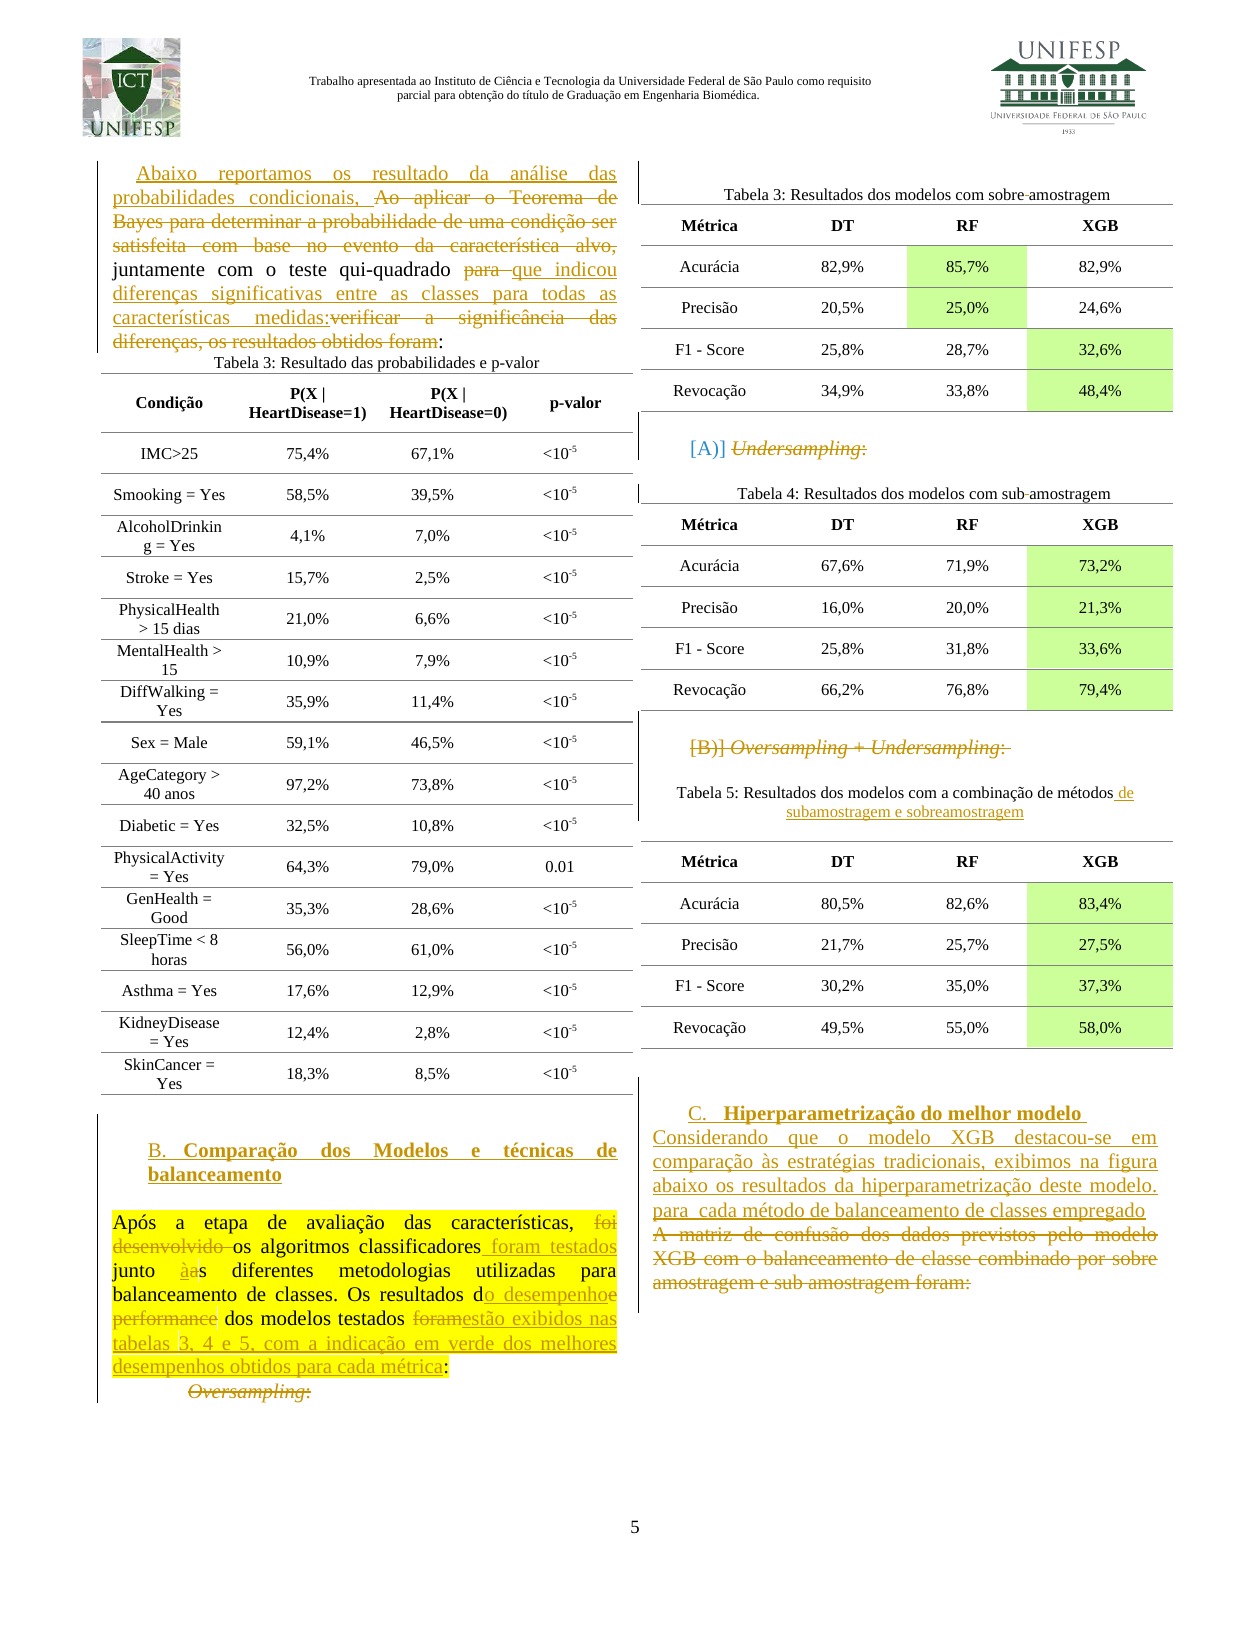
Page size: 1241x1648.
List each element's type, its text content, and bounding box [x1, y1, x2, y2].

table_cell 34,9% [778, 370, 907, 411]
table_cell 67,6% [778, 546, 907, 586]
table_cell 33,8% [907, 370, 1027, 411]
text juntamente com o teste qui-quadrado : [112, 161, 617, 222]
table_cell 48,4% [1027, 370, 1173, 411]
text juntamente com o teste qui-quadrado : [112, 247, 617, 302]
table_cell DiffWalking = Yes [101, 681, 237, 721]
table_cell Precisão [641, 924, 778, 965]
table_cell IMC>25 [101, 433, 237, 473]
table_header Condição [101, 374, 237, 432]
table_header DT [778, 205, 907, 245]
table_cell KidneyDisease = Yes [101, 1012, 237, 1052]
table_cell 64,3% [237, 847, 378, 887]
table_cell 25,8% [778, 329, 907, 369]
table_cell 73,2% [1027, 546, 1173, 586]
table_cell <10-5 [487, 764, 632, 804]
table_cell 21,0% [237, 599, 378, 639]
table_cell Acurácia [641, 883, 778, 923]
table_cell 73,8% [378, 764, 487, 804]
table_header RF [907, 504, 1027, 544]
table_cell 21,3% [1027, 587, 1173, 627]
table_cell 61,0% [378, 929, 487, 969]
text juntamente com o teste qui-quadrado : [112, 223, 617, 246]
table_cell AgeCategory > 40 anos [101, 764, 237, 804]
table_cell 25,0% [907, 288, 1027, 328]
table_cell 27,5% [1027, 924, 1173, 965]
table_cell 35,3% [237, 888, 378, 928]
table_cell GenHealth = Good [101, 888, 237, 928]
table_cell 25,7% [907, 924, 1027, 965]
table_cell 58,0% [1027, 1007, 1173, 1047]
table_cell 80,5% [778, 883, 907, 923]
table_header Métrica [641, 842, 778, 882]
table_cell 30,2% [778, 966, 907, 1006]
table_cell 85,7% [907, 246, 1027, 287]
table_cell 39,5% [378, 474, 487, 515]
table_cell 56,0% [237, 929, 378, 969]
table_cell <10-5 [487, 929, 632, 969]
table_cell 67,1% [378, 433, 487, 473]
table_cell 82,6% [907, 883, 1027, 923]
table_cell 20,5% [778, 288, 907, 328]
table_header RF [907, 205, 1027, 245]
table_cell PhysicalActivity = Yes [101, 847, 237, 887]
table_cell 58,5% [237, 474, 378, 515]
picture [82, 38, 181, 137]
table_cell 21,7% [778, 924, 907, 965]
table_cell <10-5 [487, 1012, 632, 1052]
table_header DT [778, 504, 907, 544]
table_cell 10,9% [237, 640, 378, 680]
table_cell <10-5 [487, 640, 632, 680]
table_cell 35,0% [907, 966, 1027, 1006]
table_cell Acurácia [641, 246, 778, 287]
table_cell 37,3% [1027, 966, 1173, 1006]
table_cell 6,6% [378, 599, 487, 639]
table_cell 7,0% [378, 516, 487, 556]
table_cell 83,4% [1027, 883, 1173, 923]
table_cell 16,0% [778, 587, 907, 627]
table_cell 25,8% [778, 628, 907, 668]
table_cell Sex = Male [101, 723, 237, 763]
table_header RF [907, 842, 1027, 882]
text juntamente com o teste qui-quadrado : [112, 303, 617, 353]
table_cell 59,1% [237, 723, 378, 763]
text Tabela 5: Resultados dos modelos com a combinação de métodos [652, 783, 1157, 821]
table_cell Smooking = Yes [101, 474, 237, 515]
table_cell 31,8% [907, 628, 1027, 668]
table_cell 7,9% [378, 640, 487, 680]
text Tabela 4: Resultados dos modelos com subamostragem [690, 484, 1157, 503]
table_cell <10-5 [487, 888, 632, 928]
table_cell 28,7% [907, 329, 1027, 369]
table_cell <10-5 [487, 971, 632, 1011]
table_cell 66,2% [778, 670, 907, 710]
table_cell Precisão [641, 288, 778, 328]
table_cell <10-5 [487, 723, 632, 763]
table_cell 15,7% [237, 557, 378, 597]
table_cell SleepTime < 8 horas [101, 929, 237, 969]
table_cell 12,9% [378, 971, 487, 1011]
table_cell 97,2% [237, 764, 378, 804]
table_cell 10,8% [378, 805, 487, 846]
table_cell PhysicalHealth > 15 dias [101, 599, 237, 639]
table_cell F1 - Score [641, 329, 778, 369]
table_cell <10-5 [487, 805, 632, 846]
table_cell 24,6% [1027, 288, 1173, 328]
table_header Métrica [641, 205, 778, 245]
table_cell F1 - Score [641, 966, 778, 1006]
table_cell Revocação [641, 670, 778, 710]
table_cell 82,9% [778, 246, 907, 287]
table_cell 46,5% [378, 723, 487, 763]
table_cell 71,9% [907, 546, 1027, 586]
text Tabela 3: Resultado das probabilidades e p-valor [112, 353, 617, 372]
table_cell 2,8% [378, 1012, 487, 1052]
table_cell 35,9% [237, 681, 378, 721]
table_cell 75,4% [237, 433, 378, 473]
table_cell F1 - Score [641, 628, 778, 668]
table_cell 0.01 [487, 847, 632, 887]
table_cell 11,4% [378, 681, 487, 721]
table_header XGB [1027, 504, 1173, 544]
text Após a etapa de avaliação das características, os algoritmos classificadores junto s diferentes metodologias utilizadas para balanceamento de classes. Os resultados d dos modelos testados : [112, 1353, 617, 1378]
table_cell 76,8% [907, 670, 1027, 710]
table_cell 49,5% [778, 1007, 907, 1047]
table_cell Revocação [641, 370, 778, 411]
table_cell <10-5 [487, 681, 632, 721]
table_cell 79,0% [378, 847, 487, 887]
table_header Métrica [641, 504, 778, 544]
text Tabela 3: Resultados dos modelos com sobreamostragem [652, 185, 1157, 204]
table_cell 8,5% [378, 1053, 487, 1094]
table_header P(X | HeartDisease=1) [237, 374, 378, 432]
table_cell Stroke = Yes [101, 557, 237, 597]
table_cell SkinCancer = Yes [101, 1053, 237, 1094]
table_header XGB [1027, 842, 1173, 882]
table_cell Asthma = Yes [101, 971, 237, 1011]
table_cell <10-5 [487, 557, 632, 597]
table_cell <10-5 [487, 599, 632, 639]
table_cell 82,9% [1027, 246, 1173, 287]
table_cell 28,6% [378, 888, 487, 928]
table_cell Diabetic = Yes [101, 805, 237, 846]
table_cell 4,1% [237, 516, 378, 556]
table_header p-valor [519, 374, 632, 432]
picture [991, 41, 1147, 134]
table_cell <10-5 [487, 1053, 632, 1094]
table_cell Acurácia [641, 546, 778, 586]
table_cell 33,6% [1027, 628, 1173, 668]
table_cell 18,3% [237, 1053, 378, 1094]
table_cell Precisão [641, 587, 778, 627]
table_cell 79,4% [1027, 670, 1173, 710]
table_cell 32,6% [1027, 329, 1173, 369]
table_cell <10-5 [487, 474, 632, 515]
table_cell 17,6% [237, 971, 378, 1011]
table_cell 32,5% [237, 805, 378, 846]
table_cell AlcoholDrinking = Yes [101, 516, 237, 556]
table_cell <10-5 [487, 516, 632, 556]
table_header XGB [1027, 205, 1173, 245]
table_cell 55,0% [907, 1007, 1027, 1047]
table_cell 12,4% [237, 1012, 378, 1052]
table_cell 20,0% [907, 587, 1027, 627]
table_cell 2,5% [378, 557, 487, 597]
table_cell <10-5 [487, 433, 632, 473]
table_cell Revocação [641, 1007, 778, 1047]
table_header DT [778, 842, 907, 882]
table_cell MentalHealth > 15 [101, 640, 237, 680]
table_header P(X | HeartDisease=0) [378, 374, 518, 432]
